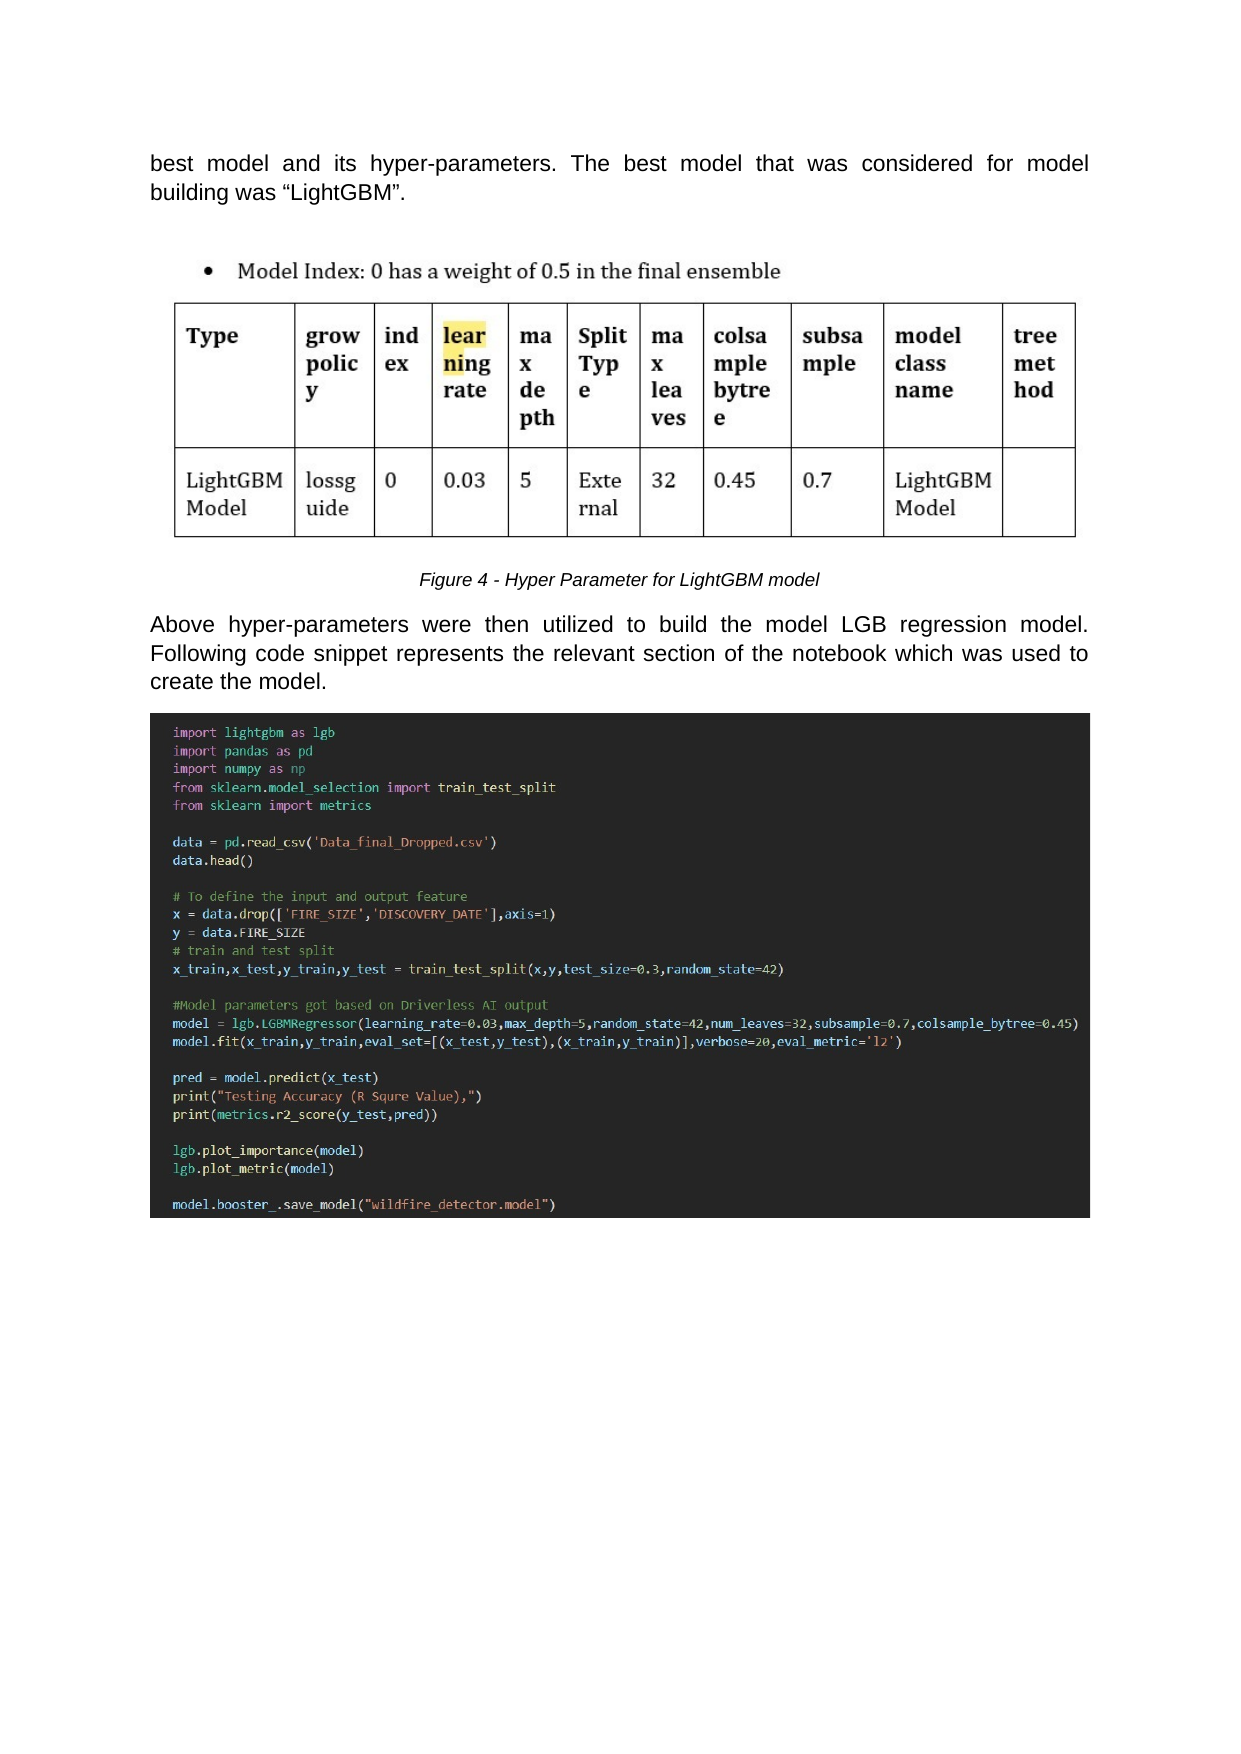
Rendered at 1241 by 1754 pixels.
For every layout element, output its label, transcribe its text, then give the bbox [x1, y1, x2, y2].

picture [150, 713, 1091, 1218]
text Above hyper-parameters were then utilized to build the model LGB regression model. Following code snippet represents the relevant section of the notebook which was used to create the model. [150, 611, 1090, 694]
picture [150, 223, 1091, 550]
text Figure 4 - Hyper Parameter for LightGBM model [150, 569, 1090, 590]
